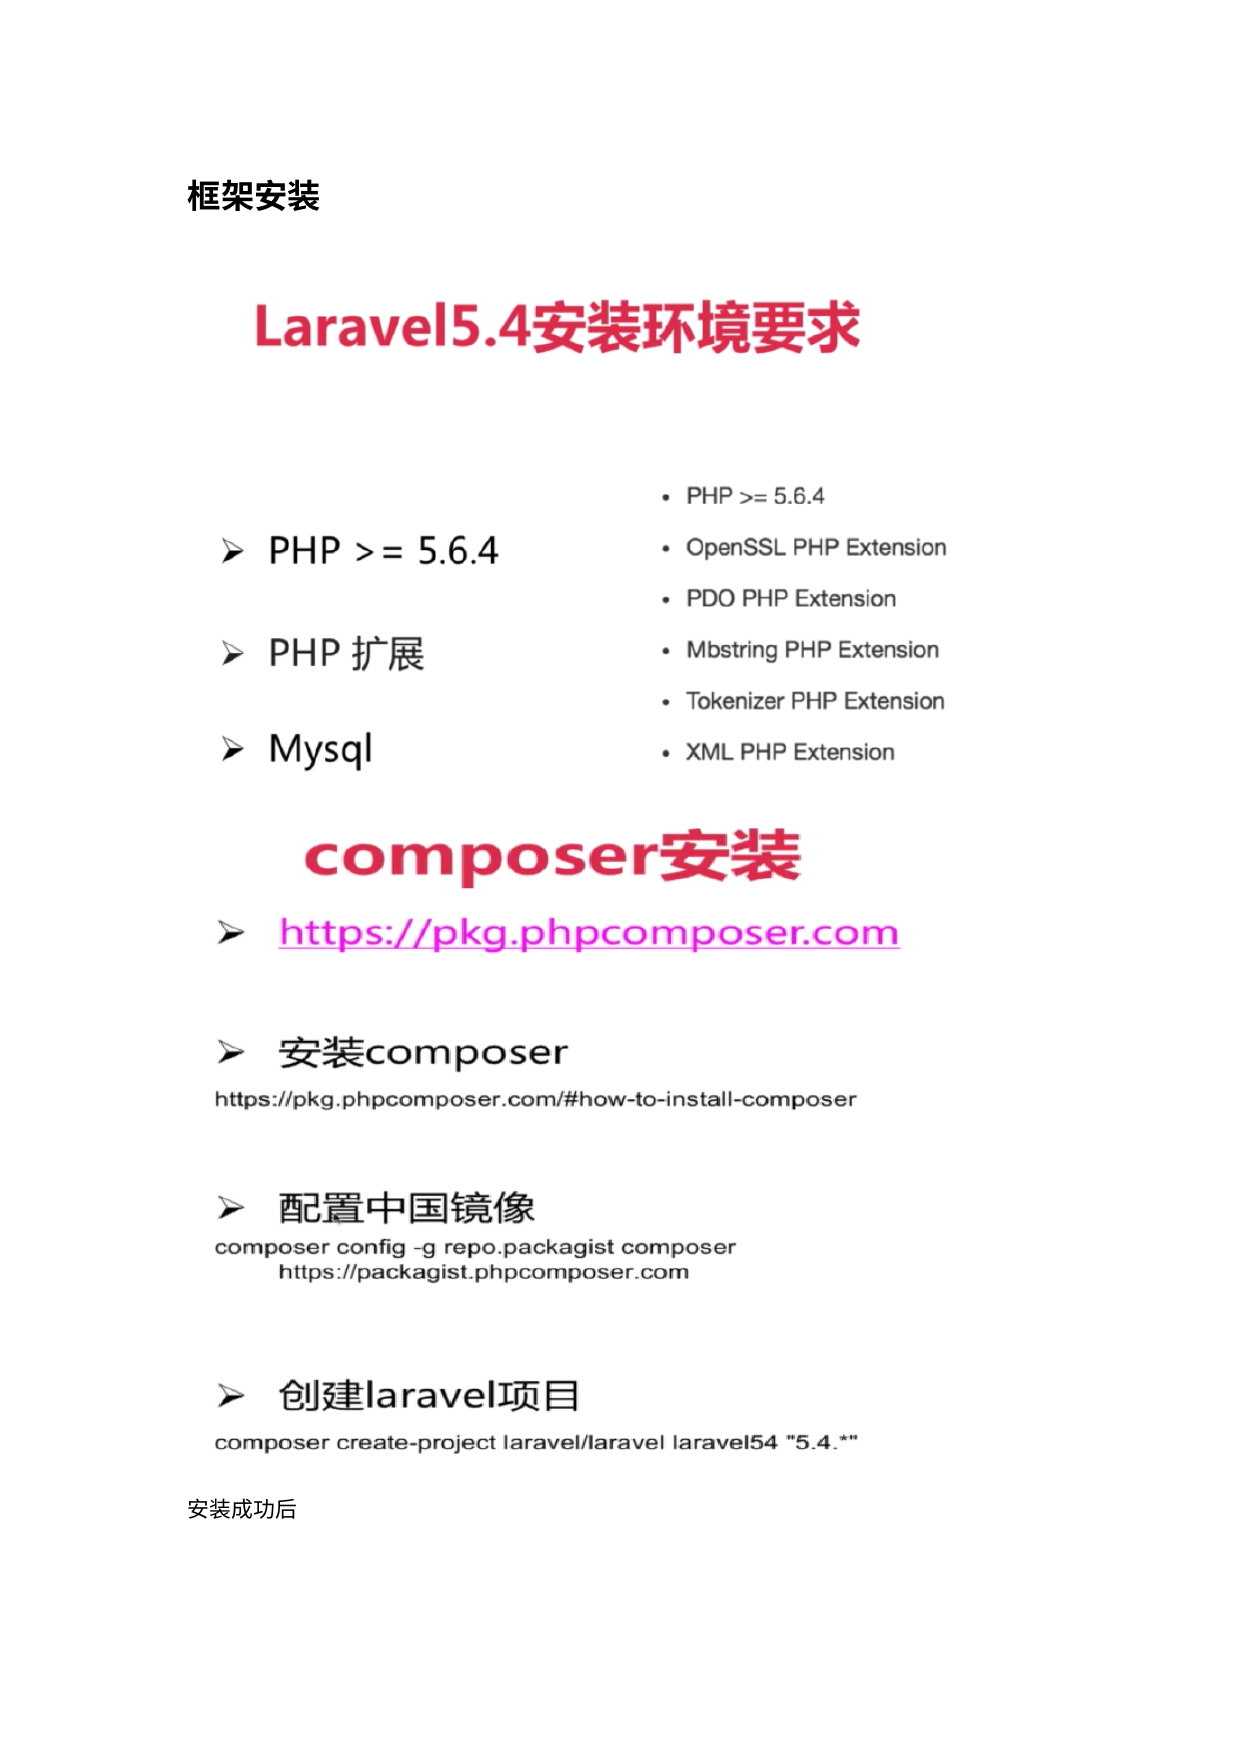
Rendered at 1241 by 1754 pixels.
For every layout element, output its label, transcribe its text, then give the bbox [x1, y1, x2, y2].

picture [187, 808, 956, 1479]
picture [187, 288, 1052, 804]
text 安装成功后 [187, 1491, 1053, 1524]
subtitle 框架安装 [187, 162, 1053, 227]
